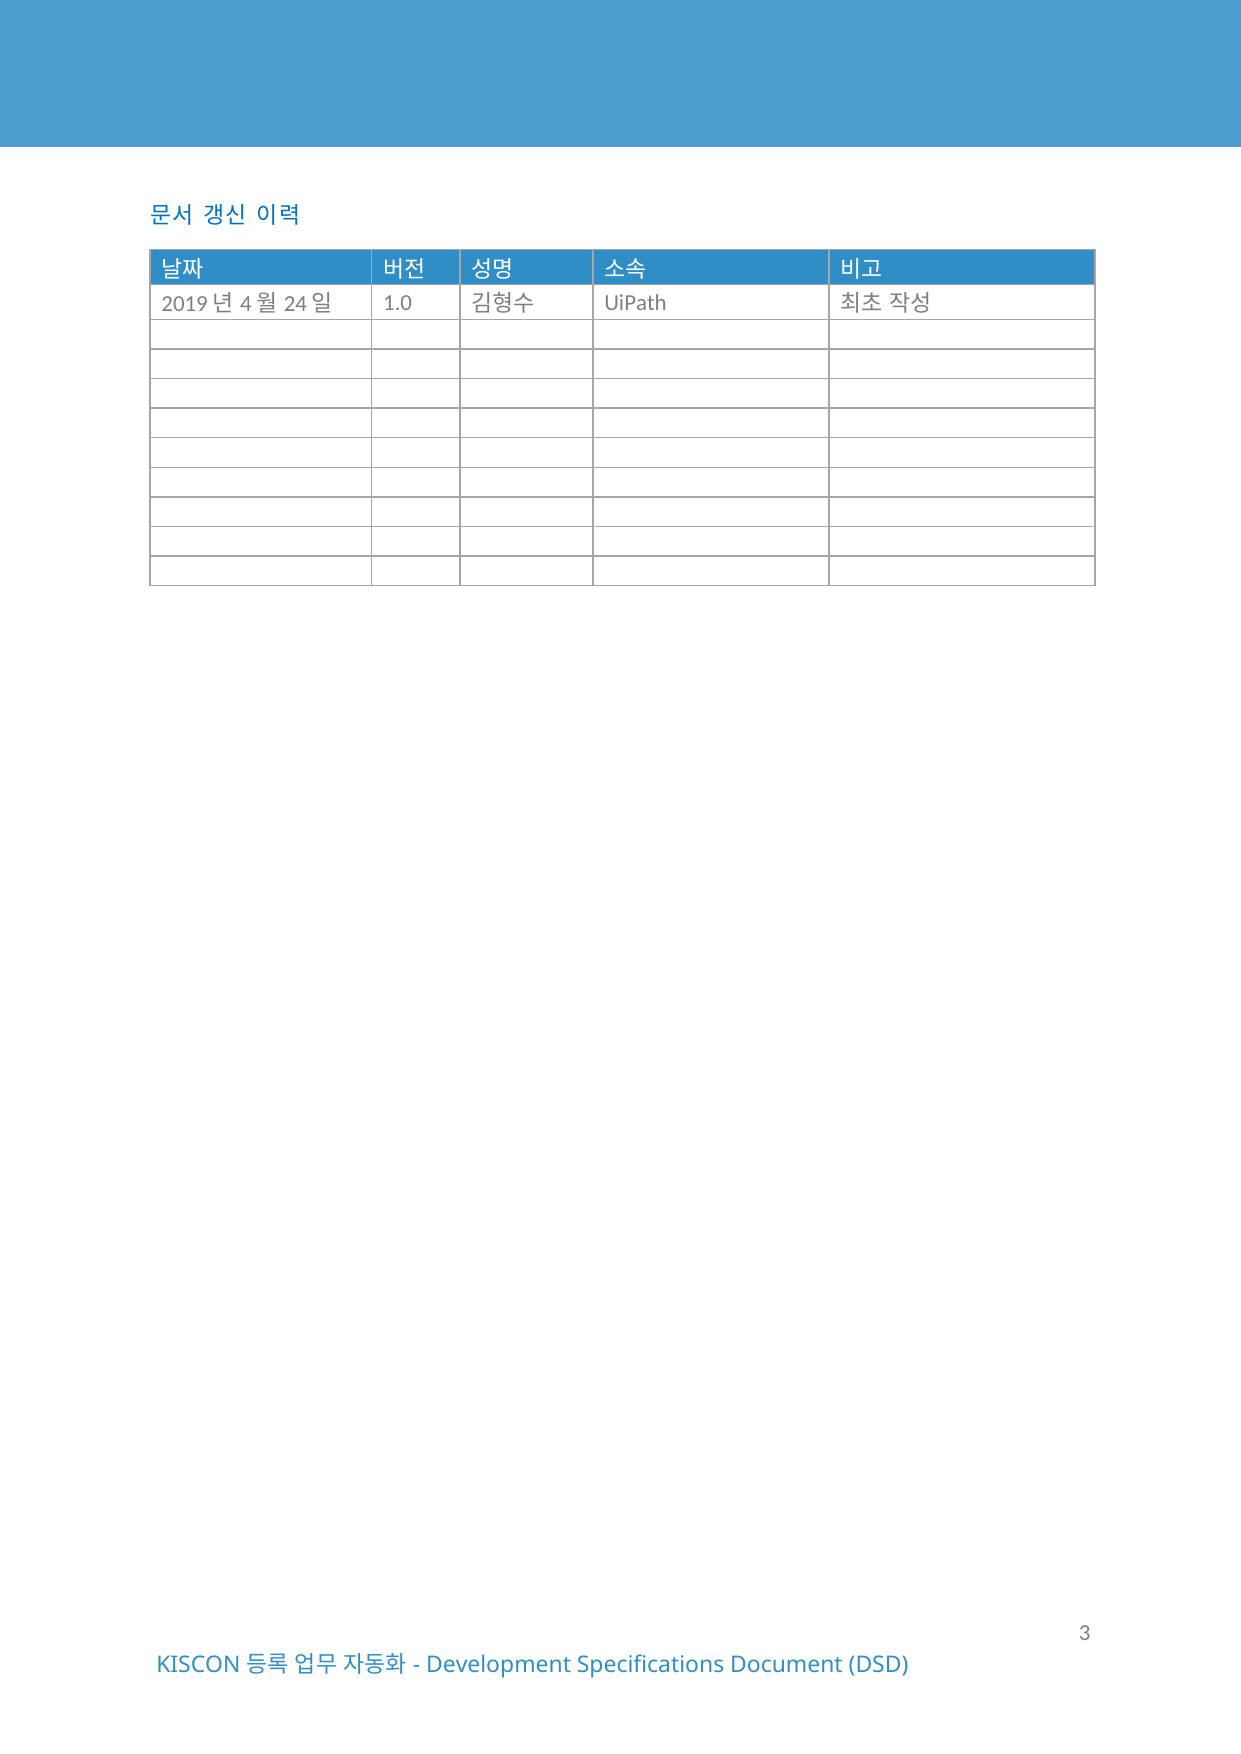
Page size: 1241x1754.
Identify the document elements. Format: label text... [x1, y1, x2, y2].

table_cell [594, 468, 828, 496]
table_cell [461, 468, 592, 496]
table_cell [461, 379, 592, 407]
table_cell [461, 527, 592, 555]
table_cell [461, 350, 592, 378]
table_cell [594, 379, 828, 407]
table_cell [830, 557, 1094, 585]
table_cell 2019년 4월 24일 [151, 285, 371, 318]
table_cell [594, 557, 828, 585]
table_cell [151, 320, 371, 348]
table_cell [830, 468, 1094, 496]
table_cell [372, 498, 459, 526]
table_cell [830, 438, 1094, 466]
table_cell [830, 527, 1094, 555]
table_cell UiPath [594, 285, 828, 318]
table_cell [372, 409, 459, 437]
table_cell 김형수 [461, 285, 592, 318]
table_cell 최초 작성 [830, 285, 1094, 318]
table_header 성명 [461, 250, 592, 284]
table_cell [830, 320, 1094, 348]
table_cell [830, 350, 1094, 378]
table_cell [594, 527, 828, 555]
table_cell [461, 409, 592, 437]
table_cell [594, 409, 828, 437]
table_cell [151, 557, 371, 585]
subtitle 문서 갱신 이력 [150, 197, 1090, 230]
table_cell [830, 409, 1094, 437]
table_cell [151, 350, 371, 378]
table_cell [594, 438, 828, 466]
table_cell [461, 557, 592, 585]
table_header 버전 [372, 250, 459, 284]
table_cell [461, 498, 592, 526]
table_cell [594, 320, 828, 348]
table_cell [830, 498, 1094, 526]
table_header 소속 [594, 250, 828, 284]
table_cell [372, 438, 459, 466]
table_cell [594, 498, 828, 526]
table_cell [151, 527, 371, 555]
table_cell [151, 438, 371, 466]
table_cell [372, 468, 459, 496]
table_cell [594, 350, 828, 378]
table_cell [151, 379, 371, 407]
table_cell [151, 409, 371, 437]
table_cell 1.0 [372, 285, 459, 318]
table_cell [151, 468, 371, 496]
table_cell [372, 379, 459, 407]
table_cell [372, 527, 459, 555]
table_cell [372, 557, 459, 585]
table_cell [461, 320, 592, 348]
table_cell [372, 320, 459, 348]
table_cell [830, 379, 1094, 407]
table_cell [151, 498, 371, 526]
table_header 날짜 [151, 250, 371, 284]
table_cell [461, 438, 592, 466]
table_cell [372, 350, 459, 378]
table_header 비고 [830, 250, 1094, 284]
